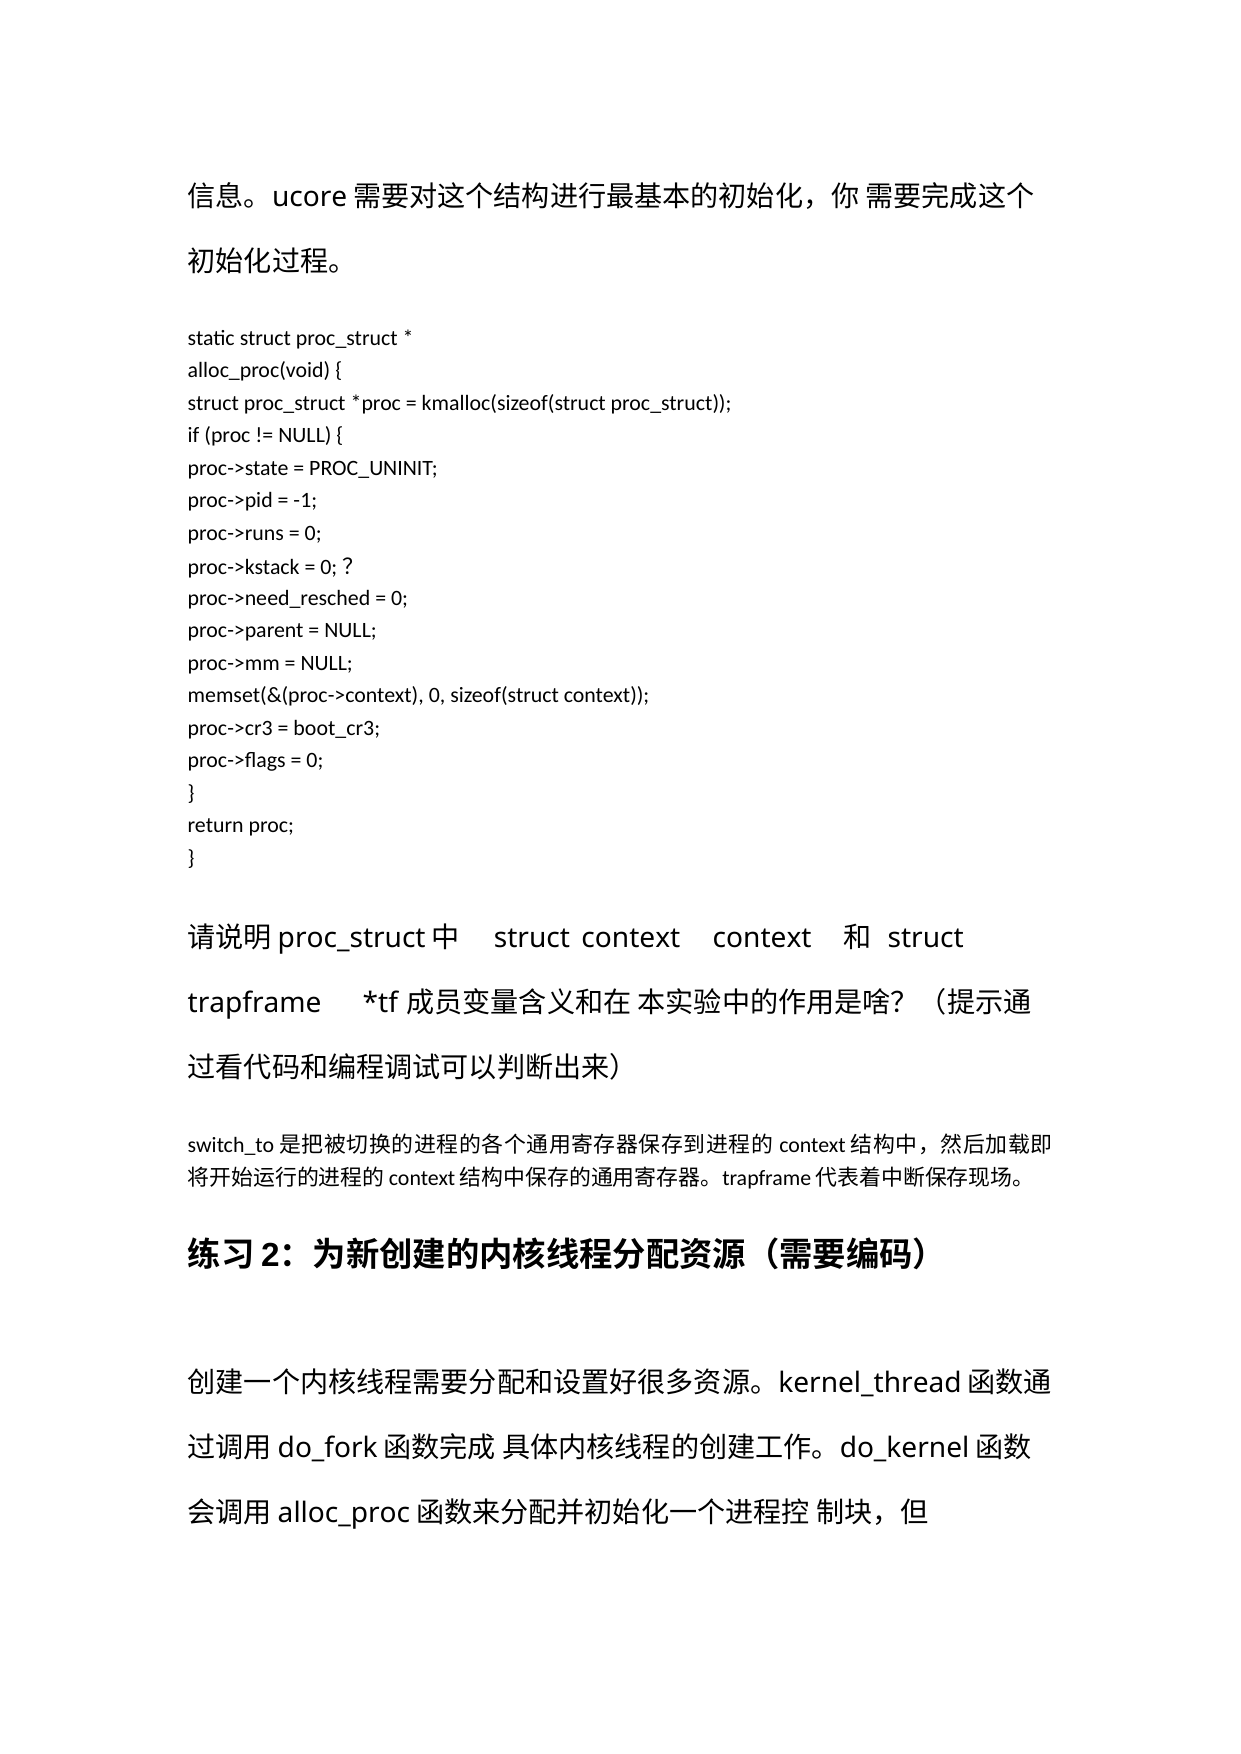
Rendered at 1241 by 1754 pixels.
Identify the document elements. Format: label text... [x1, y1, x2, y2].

subtitle 练习2：为新创建的内核线程分配资源（需要编码） [187, 1219, 1053, 1284]
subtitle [187, 162, 1053, 292]
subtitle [187, 1348, 1053, 1543]
text static struct proc_struct * alloc_proc(void) { struct proc_struct *proc = kmalloc(sizeof(struct proc_struct)); if (proc != NULL) { proc->state = PROC_UNINIT; proc->pid = -1; proc->runs = 0; proc->kstack = 0; ？ proc->need_resched = 0; proc->parent = NULL; proc->mm = NULL; memset(&(proc->context), 0, sizeof(struct context)); proc->cr3 = boot_cr3; proc->flags = 0; } return proc; } [187, 321, 1053, 874]
subtitle 请说明proc_struct中 struct context context 和 struct trapframe *tf 成员变量含义和在 本实验中的作用是啥？（提示通过看代码和编程调试可以判断出来） [187, 903, 1053, 1098]
text switch_to是把被切换的进程的各个通用寄存器保存到进程的context结构中，然后加载即将开始运行的进程的context结构中保存的通用寄存器。trapframe代表着中断保存现场。 [187, 1127, 1053, 1192]
